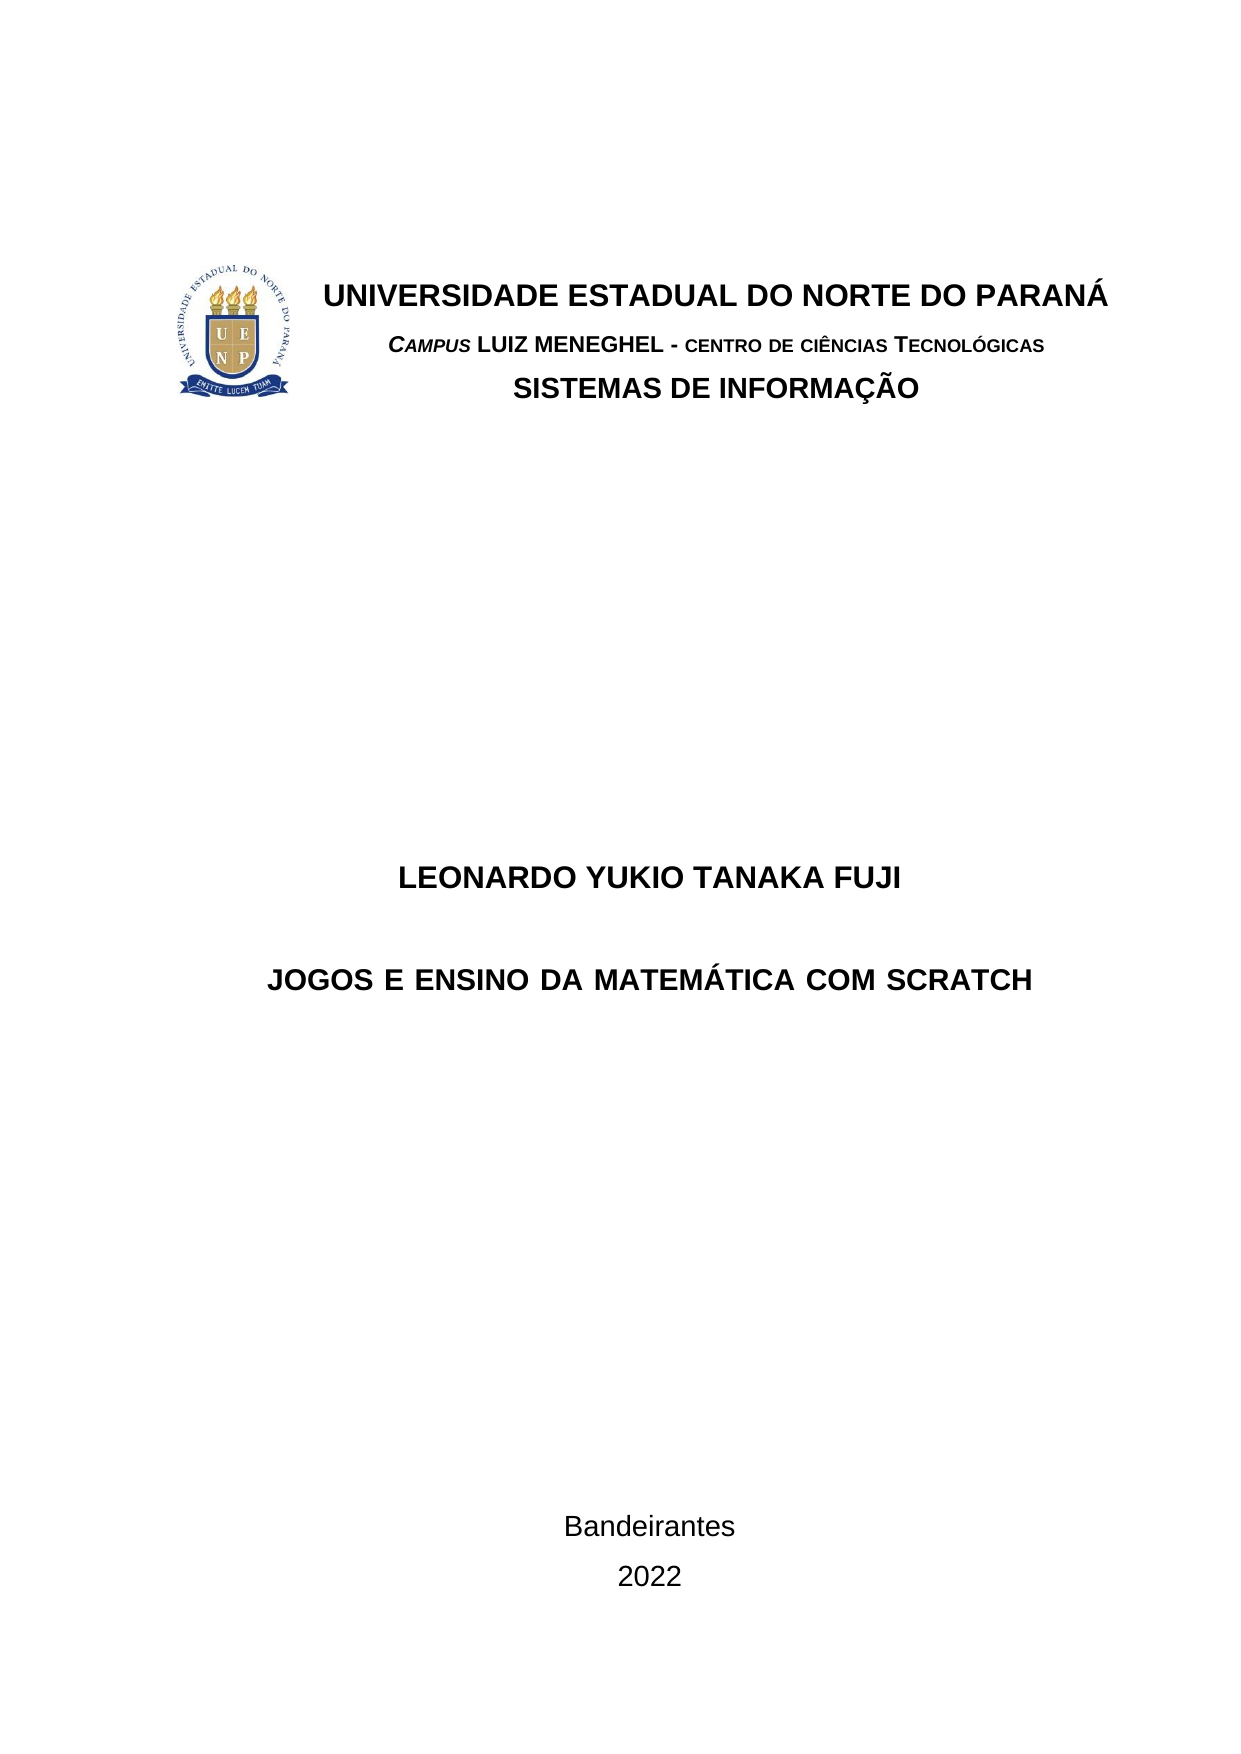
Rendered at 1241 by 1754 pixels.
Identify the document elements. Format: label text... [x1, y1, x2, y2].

text 2022 [177, 1559, 1122, 1593]
text Bandeirantes [177, 1509, 1122, 1543]
text LEONARDO YUKIO TANAKA FUJI [177, 859, 1122, 894]
table_header UNIVERSIDADE ESTADUAL DO NORTE DO PARANÁ Campus LUIZ MENEGHEL - centro de ciências Tecnológicas SISTEMAS DE INFORMAÇÃO [312, 208, 1122, 489]
text jogos e ensino da matemática com scratch [177, 956, 1122, 999]
table_header [177, 208, 312, 489]
picture [177, 265, 290, 397]
